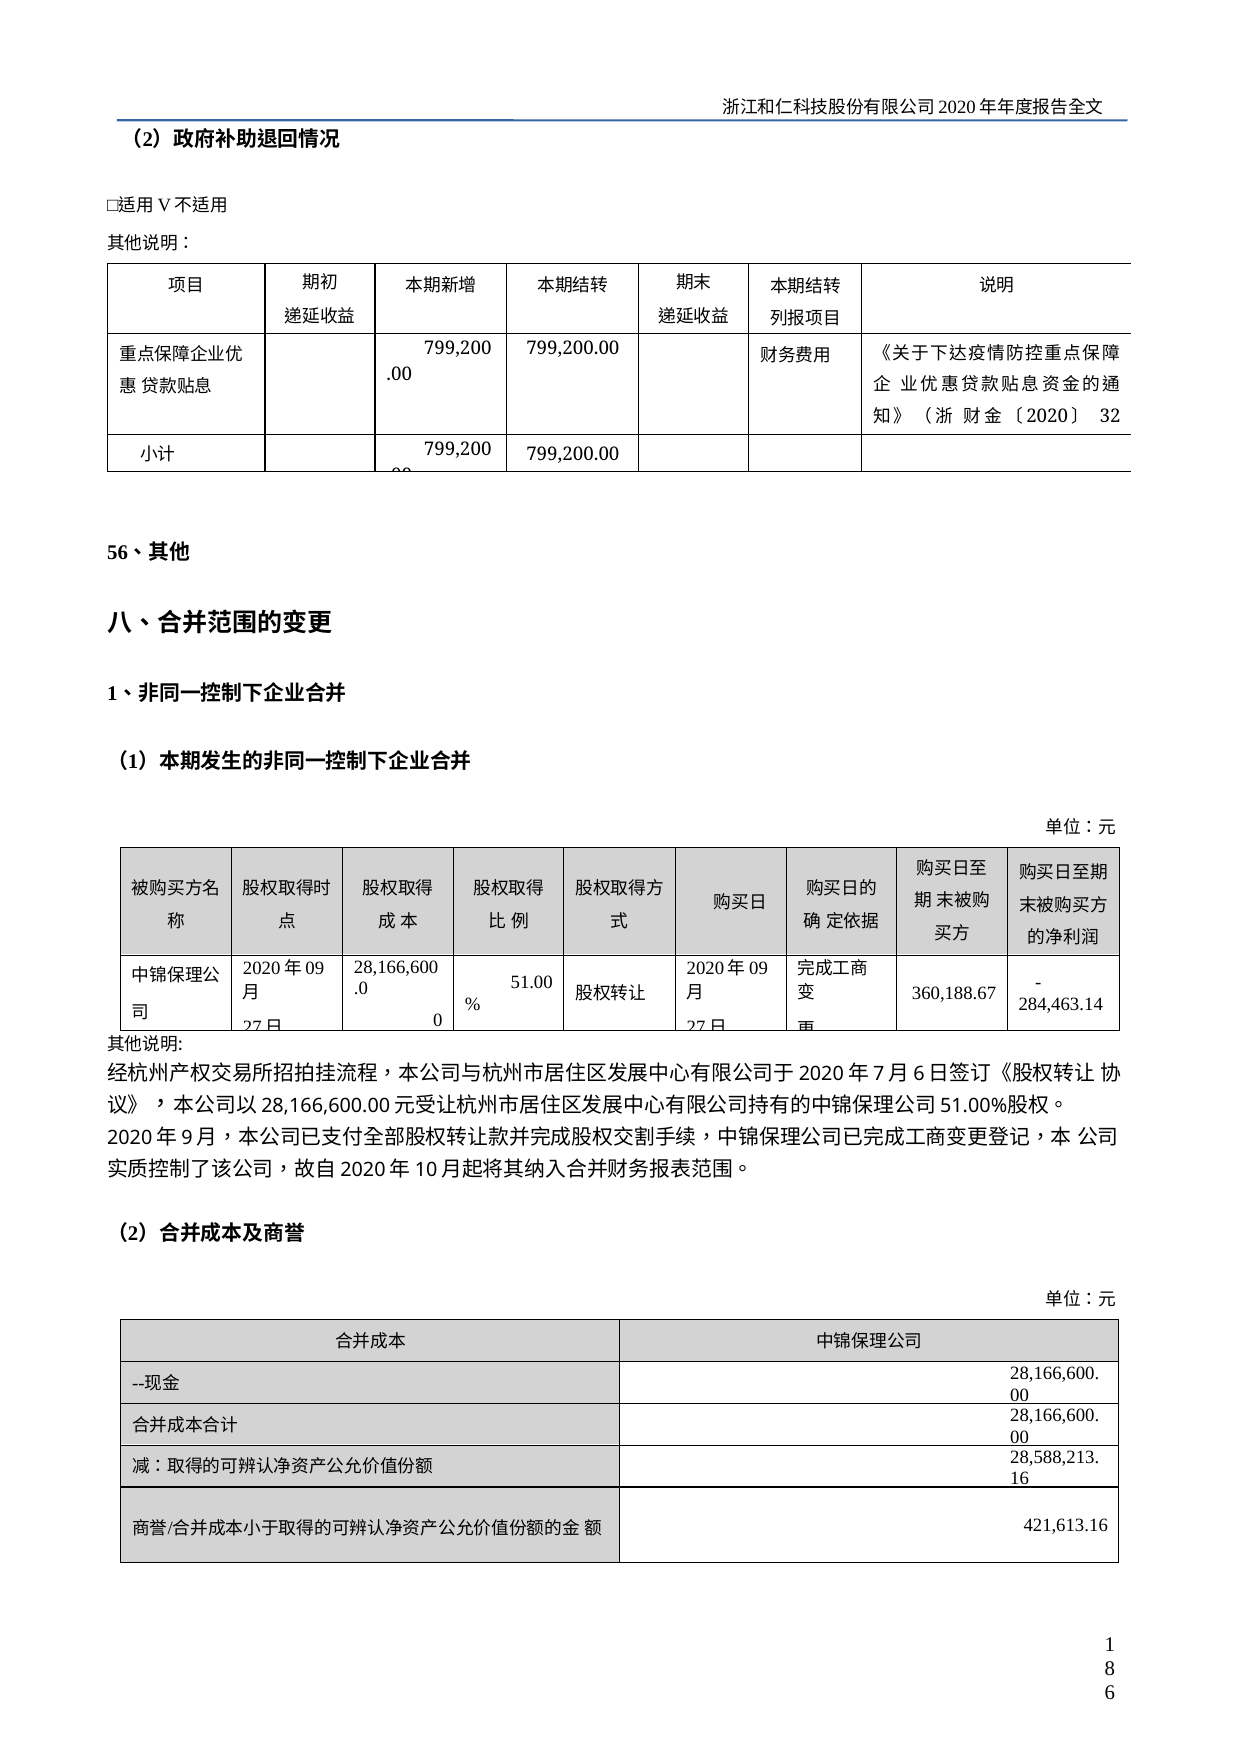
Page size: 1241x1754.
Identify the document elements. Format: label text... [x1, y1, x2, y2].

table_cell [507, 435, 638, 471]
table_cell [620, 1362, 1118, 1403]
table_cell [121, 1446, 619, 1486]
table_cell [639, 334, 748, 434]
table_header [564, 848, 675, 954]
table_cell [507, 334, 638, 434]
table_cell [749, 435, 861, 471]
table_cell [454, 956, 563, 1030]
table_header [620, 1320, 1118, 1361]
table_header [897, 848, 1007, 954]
text （1）本期发生的非同一控制下企业合并 [107, 747, 1132, 775]
text （2）合并成本及商誉 [107, 1214, 1132, 1246]
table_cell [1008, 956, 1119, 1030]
text 其他说明： [107, 231, 1132, 255]
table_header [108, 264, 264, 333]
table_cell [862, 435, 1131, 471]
text 单位：元 [107, 814, 1116, 839]
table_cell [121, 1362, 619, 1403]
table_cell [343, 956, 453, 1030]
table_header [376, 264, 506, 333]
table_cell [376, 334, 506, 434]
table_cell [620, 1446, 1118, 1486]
text 56、其他 [107, 537, 1132, 565]
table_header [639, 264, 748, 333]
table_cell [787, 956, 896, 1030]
text □适用V不适用 [107, 192, 1132, 216]
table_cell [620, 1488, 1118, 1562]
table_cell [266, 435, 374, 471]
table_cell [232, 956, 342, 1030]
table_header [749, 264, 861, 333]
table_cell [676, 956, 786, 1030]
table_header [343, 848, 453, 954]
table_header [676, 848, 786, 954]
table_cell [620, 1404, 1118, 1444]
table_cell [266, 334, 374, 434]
text 八、合并范围的变更 [107, 605, 1132, 639]
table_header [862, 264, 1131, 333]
text 1、非同一控制下企业合并 [107, 678, 1132, 707]
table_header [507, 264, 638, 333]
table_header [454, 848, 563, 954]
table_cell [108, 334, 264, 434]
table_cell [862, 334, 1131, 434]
text 其他说明: [107, 1031, 1132, 1055]
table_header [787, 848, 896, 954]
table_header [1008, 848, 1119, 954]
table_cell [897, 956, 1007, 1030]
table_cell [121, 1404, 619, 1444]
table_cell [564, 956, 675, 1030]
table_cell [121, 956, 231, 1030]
text （2）政府补助退回情况 [107, 124, 1132, 152]
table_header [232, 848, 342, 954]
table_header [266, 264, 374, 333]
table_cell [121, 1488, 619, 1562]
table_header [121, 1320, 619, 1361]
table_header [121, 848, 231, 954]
text 2020年9月，本公司已支付全部股权转让款并完成股权交割手续，中锦保理公司已完成工商变更登记，本 公司实质控制了该公司，故自2020年10月起将其纳入合并财务报表范围。 [107, 1119, 1132, 1183]
text 经杭州产权交易所招拍挂流程，本公司与杭州市居住区发展中心有限公司于2020年7月6日签订《股权转让 协议》，本公司以28,166,600.00元受让杭州市居住区发展中心有限公司持有的中锦保理公司51.00%股权。 [107, 1055, 1132, 1119]
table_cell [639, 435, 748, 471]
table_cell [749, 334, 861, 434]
text 单位：元 [107, 1286, 1116, 1310]
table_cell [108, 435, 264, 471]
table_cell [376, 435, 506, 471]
